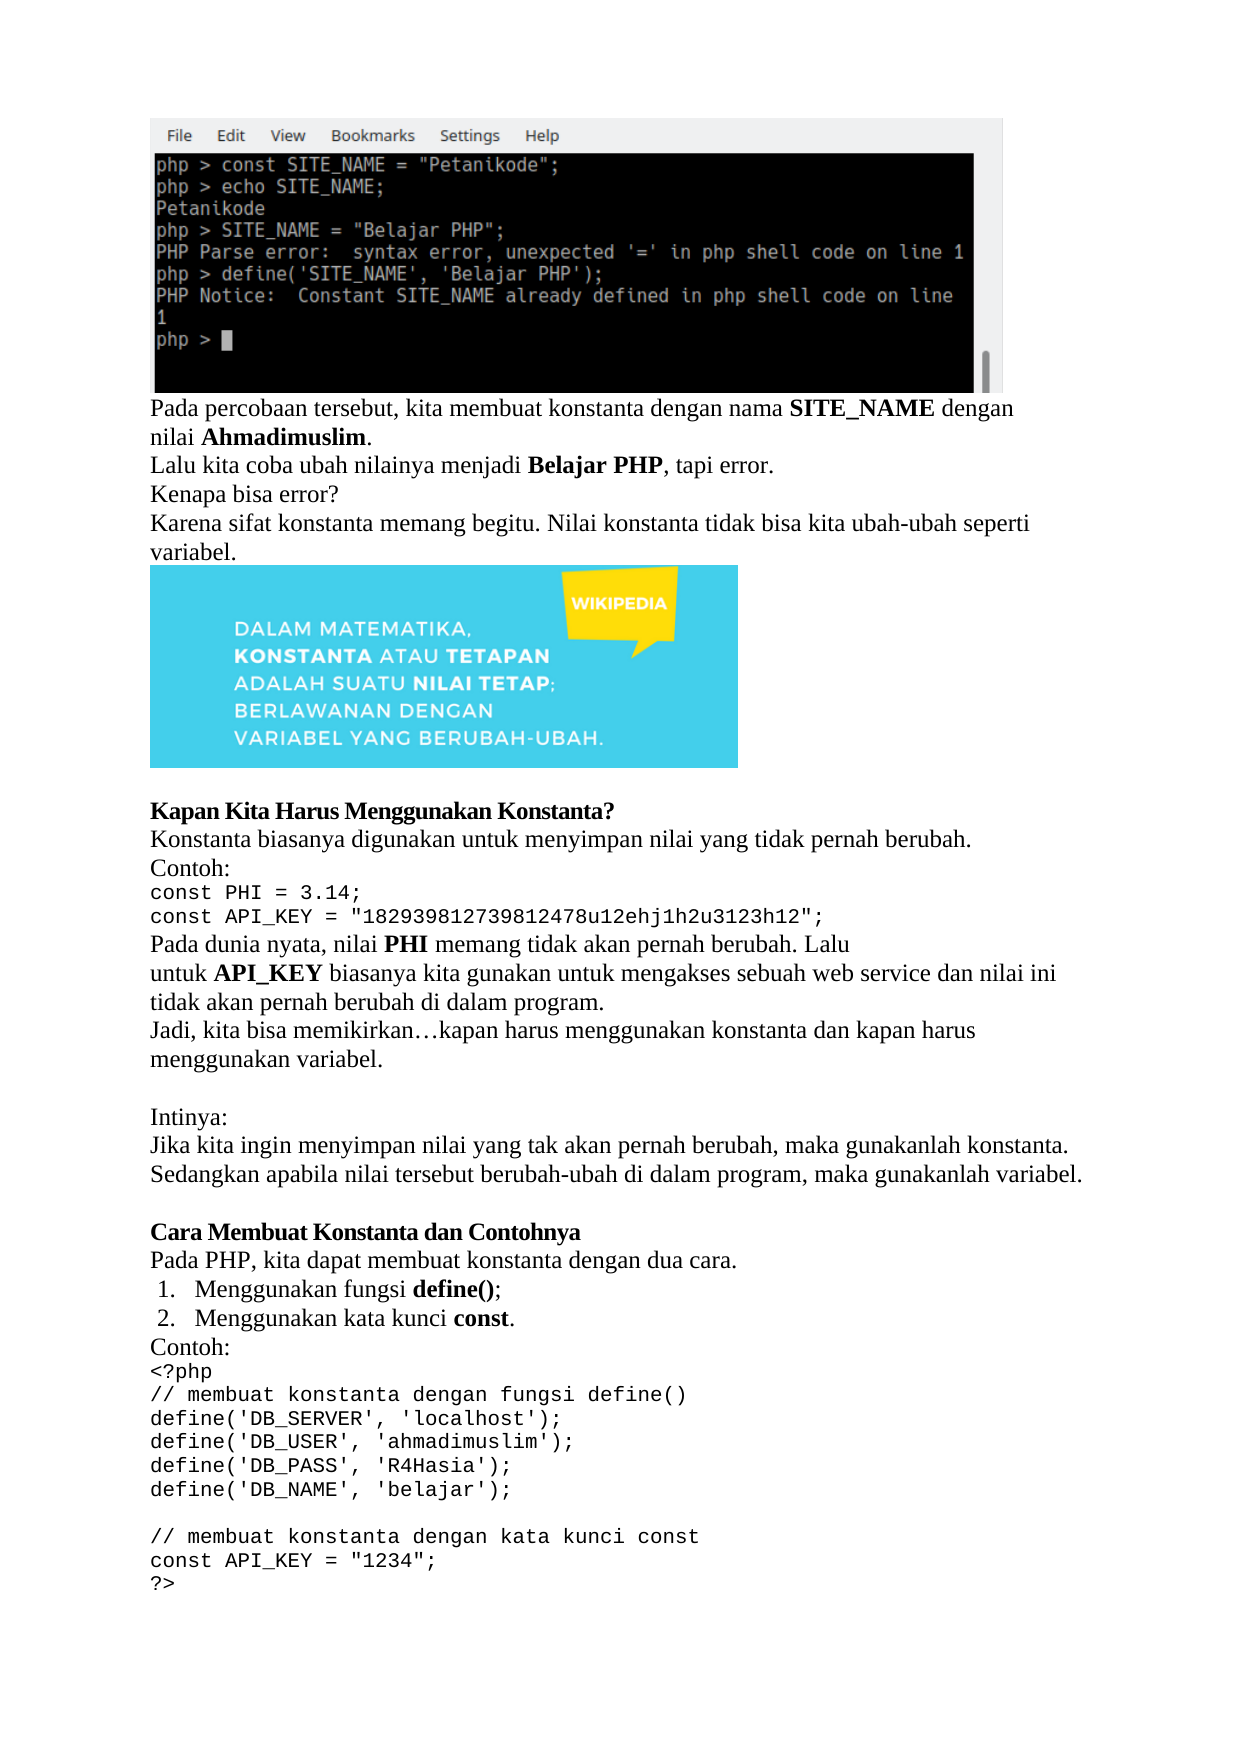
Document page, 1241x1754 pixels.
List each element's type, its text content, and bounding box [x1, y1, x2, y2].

text define('DB_SERVER', 'localhost'); [150, 1408, 1090, 1432]
picture [150, 565, 738, 768]
list Menggunakan fungsi define(); [157, 1274, 1090, 1303]
text define('DB_USER', 'ahmadimuslim'); [150, 1432, 1090, 1455]
text Konstanta biasanya digunakan untuk menyimpan nilai yang tidak pernah berubah. [150, 824, 1090, 853]
text // membuat konstanta dengan kata kunci const [150, 1526, 1090, 1550]
text Kenapa bisa error? [150, 479, 1090, 508]
text define('DB_PASS', 'R4Hasia'); [150, 1455, 1090, 1479]
text Contoh: [150, 853, 1090, 882]
text ?> [150, 1573, 1090, 1597]
text Sedangkan apabila nilai tersebut berubah-ubah di dalam program, maka gunakanlah variabel. [150, 1159, 1090, 1188]
picture [150, 118, 1003, 393]
text Jika kita ingin menyimpan nilai yang tak akan pernah berubah, maka gunakanlah konstanta. [150, 1131, 1090, 1159]
list Menggunakan kata kunci const. [157, 1303, 1090, 1332]
text Intinya: [150, 1102, 1090, 1131]
text Pada percobaan tersebut, kita membuat konstanta dengan nama SITE_NAME dengan nilai Ahmadimuslim. [150, 393, 1090, 451]
text const API_KEY = "1234"; [150, 1550, 1090, 1573]
subtitle Cara Membuat Konstanta dan Contohnya [150, 1217, 1090, 1246]
text const PHI = 3.14; [150, 882, 1090, 906]
text define('DB_NAME', 'belajar'); [150, 1479, 1090, 1502]
text // membuat konstanta dengan fungsi define() [150, 1384, 1090, 1408]
text const API_KEY = "182939812739812478u12ehj1h2u3123h12"; [150, 906, 1090, 929]
text Jadi, kita bisa memikirkan…kapan harus menggunakan konstanta dan kapan harus menggunakan variabel. [150, 1016, 1090, 1073]
text Pada dunia nyata, nilai PHI memang tidak akan pernah berubah. Lalu untuk API_KEY biasanya kita gunakan untuk mengakses sebuah web service dan nilai ini tidak akan pernah berubah di dalam program. [150, 929, 1090, 1016]
text Pada PHP, kita dapat membuat konstanta dengan dua cara. [150, 1246, 1090, 1274]
text Contoh: [150, 1332, 1090, 1361]
text Karena sifat konstanta memang begitu. Nilai konstanta tidak bisa kita ubah-ubah seperti variabel. [150, 508, 1090, 566]
text Lalu kita coba ubah nilainya menjadi Belajar PHP, tapi error. [150, 451, 1090, 479]
text <?php [150, 1361, 1090, 1384]
subtitle Kapan Kita Harus Menggunakan Konstanta? [150, 796, 1090, 824]
